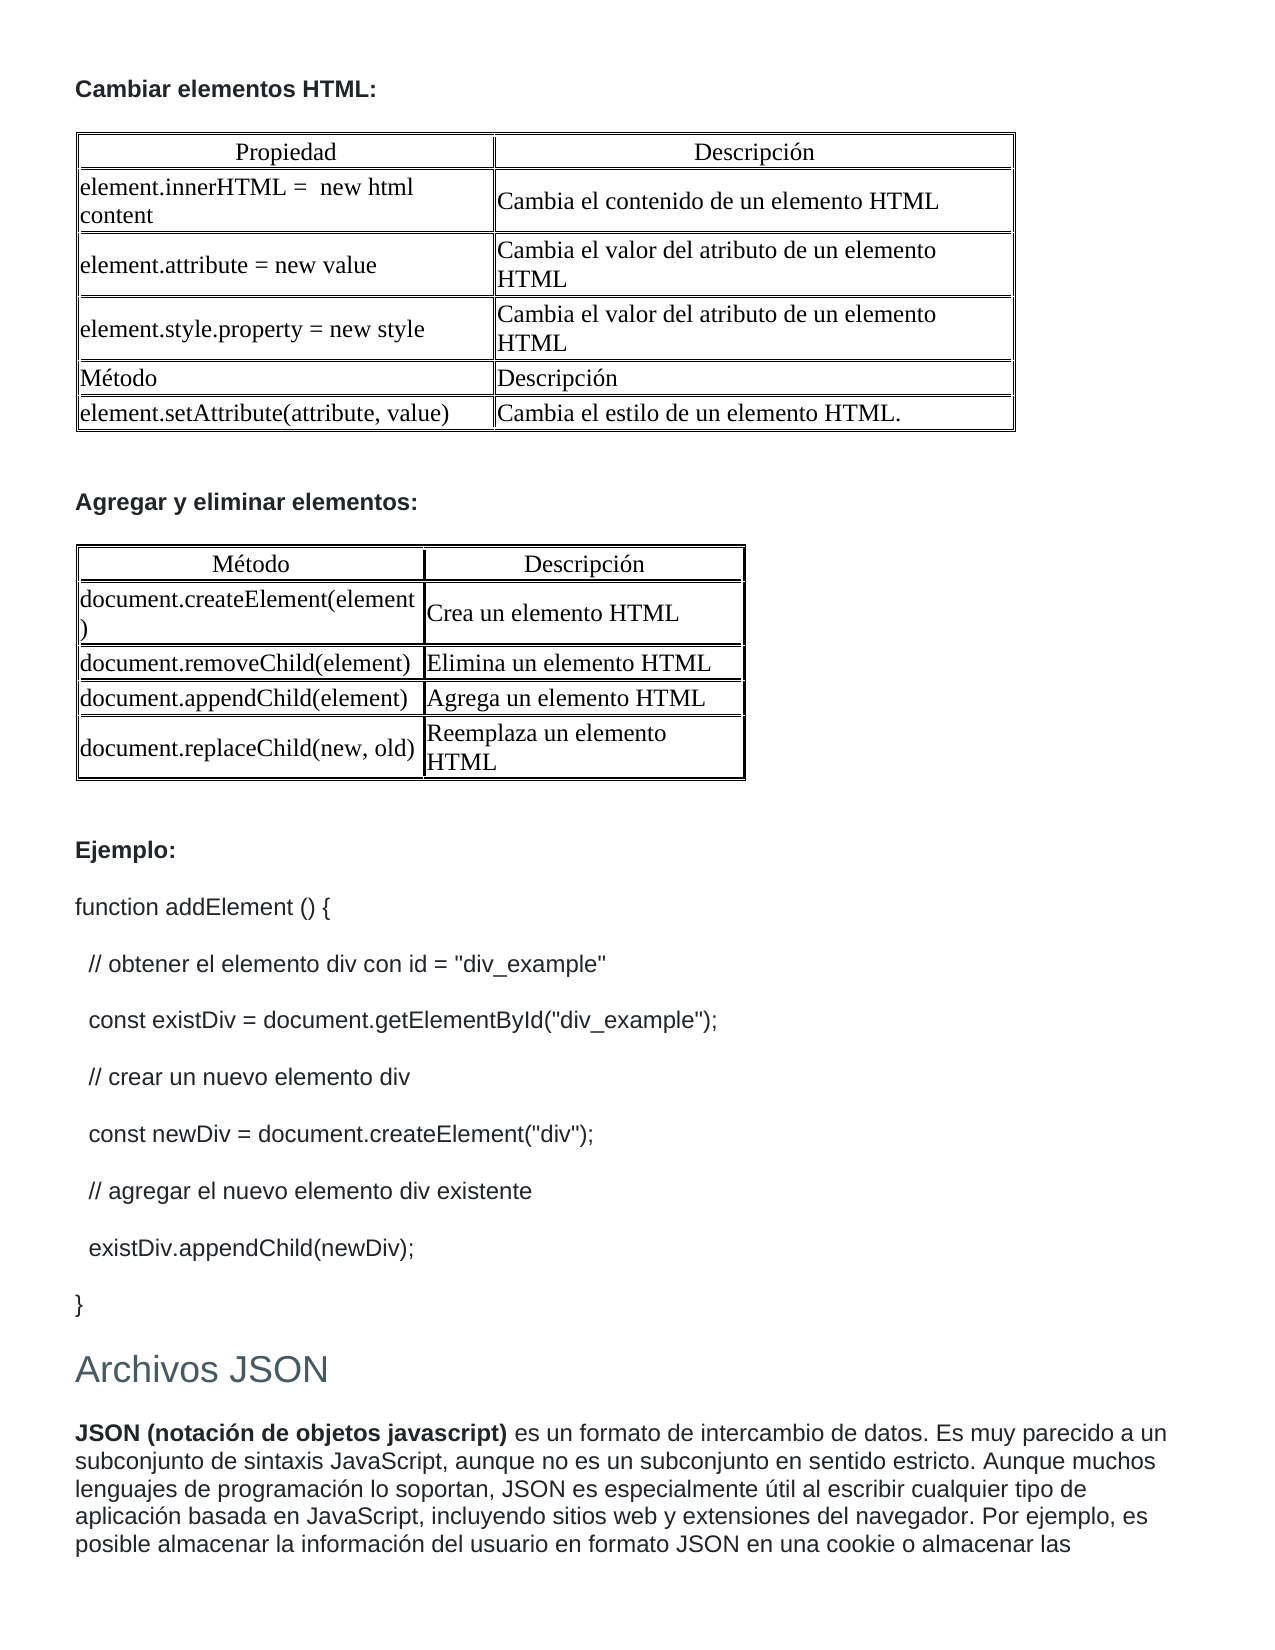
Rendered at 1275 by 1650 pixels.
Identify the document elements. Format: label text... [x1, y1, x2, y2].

text const existDiv = document.getElementById("div_example"); [75, 1006, 1200, 1034]
table_cell element.setAttribute(attribute, value) [79, 394, 494, 429]
text const newDiv = document.createElement("div"); [75, 1120, 1200, 1148]
text function addElement () { [75, 893, 1200, 921]
table_cell Descripción [496, 359, 1013, 393]
table_header Método [79, 546, 424, 579]
table_cell Cambia el valor del atributo de un elemento HTML [495, 231, 1014, 294]
text Cambiar elementos HTML: [75, 75, 1200, 103]
table_header Propiedad [79, 135, 494, 167]
table_cell Agrega un elemento HTML [426, 678, 744, 713]
text Ejemplo: [75, 836, 1200, 864]
table_cell Cambia el contenido de un elemento HTML [495, 167, 1014, 231]
table_cell Crea un elemento HTML [426, 579, 744, 643]
text // obtener el elemento div con id = "div_example" [75, 950, 1200, 977]
table_cell document.appendChild(element) [79, 678, 423, 713]
table_cell element.attribute = new value [77, 231, 494, 294]
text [75, 1419, 1200, 1557]
table_cell Método [79, 359, 493, 393]
table_cell Elimina un elemento HTML [426, 643, 744, 678]
table_header Descripción [424, 548, 743, 579]
table_cell document.removeChild(element) [79, 643, 423, 678]
table_cell element.style.property = new style [79, 295, 493, 358]
text Agregar y eliminar elementos: [75, 487, 1200, 515]
text } [75, 1290, 1200, 1318]
text existDiv.appendChild(newDiv); [75, 1233, 1200, 1261]
table_cell document.replaceChild(new, old) [79, 714, 424, 777]
table_header Descripción [495, 135, 1013, 167]
table_cell Cambia el valor del atributo de un elemento HTML [496, 295, 1013, 358]
table_cell element.innerHTML = new html content [77, 167, 494, 231]
table_cell document.createElement(element) [79, 579, 423, 643]
text // crear un nuevo elemento div [75, 1063, 1200, 1091]
table_cell Reemplaza un elemento HTML [424, 714, 744, 777]
subtitle Archivos JSON [75, 1347, 1200, 1390]
table_cell Cambia el estilo de un elemento HTML. [495, 394, 1013, 429]
text // agregar el nuevo elemento div existente [75, 1177, 1200, 1204]
